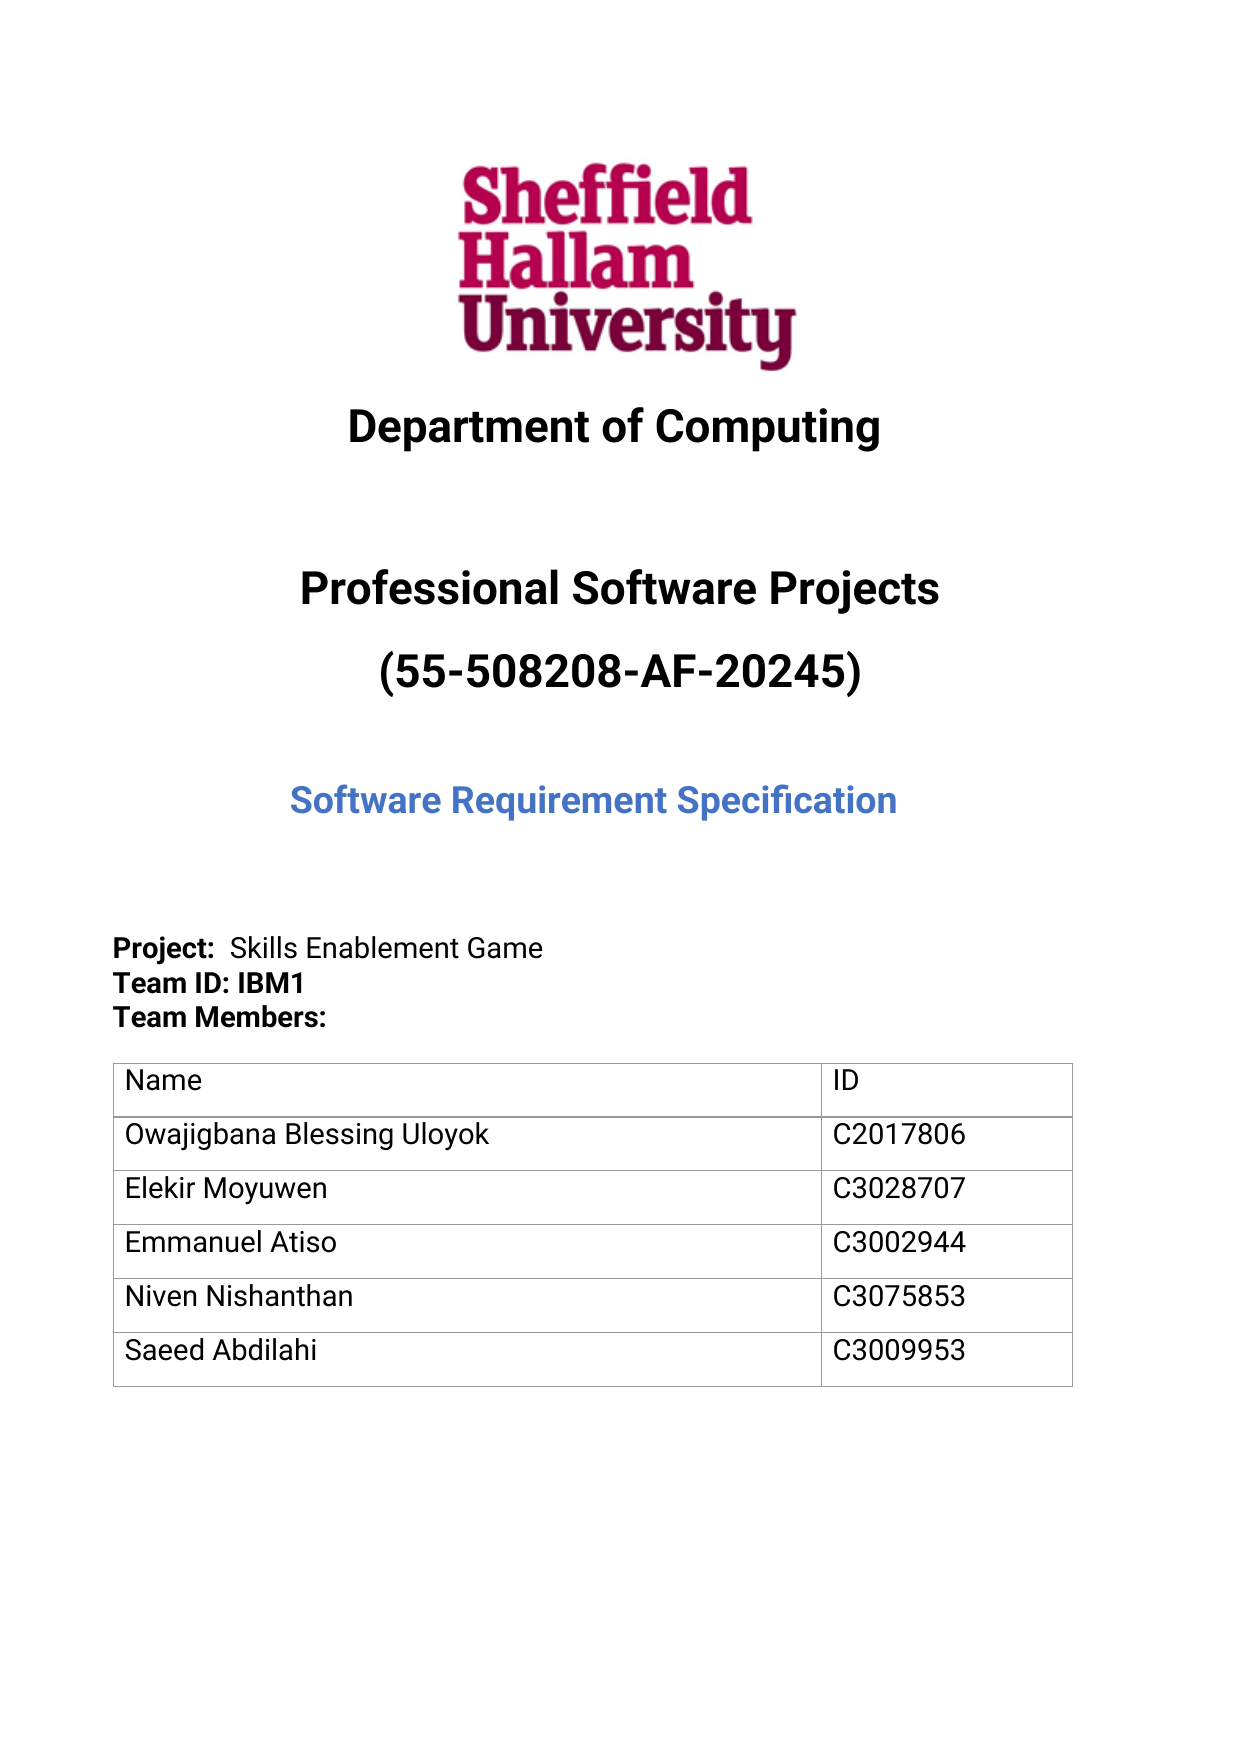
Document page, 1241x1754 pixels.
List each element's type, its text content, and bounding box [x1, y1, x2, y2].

text Department of Computing [112, 400, 1128, 454]
table_cell Niven Nishanthan [114, 1279, 821, 1332]
table_cell C3075853 [822, 1279, 1072, 1332]
text Software Requirement Specification [112, 771, 1128, 824]
table_cell Owajigbana Blessing Uloyok [114, 1118, 821, 1170]
table_cell Emmanuel Atiso [114, 1225, 821, 1278]
table_cell C3028707 [822, 1171, 1072, 1224]
text Professional Software Projects [112, 562, 1128, 615]
table_header ID [822, 1064, 1072, 1116]
text Project: Skills Enablement Game [112, 932, 1128, 966]
table_cell Saeed Abdilahi [114, 1333, 821, 1386]
picture [452, 150, 800, 390]
table_cell Elekir Moyuwen [114, 1171, 821, 1224]
table_cell C3002944 [822, 1225, 1072, 1278]
table_header Name [114, 1064, 821, 1116]
table_cell C3009953 [822, 1333, 1072, 1386]
table_cell C2017806 [822, 1118, 1072, 1170]
text (55-508208-AF-20245) [112, 644, 1128, 698]
text Team Members: [112, 1000, 1128, 1062]
text Team ID: IBM1 [112, 966, 1128, 1000]
